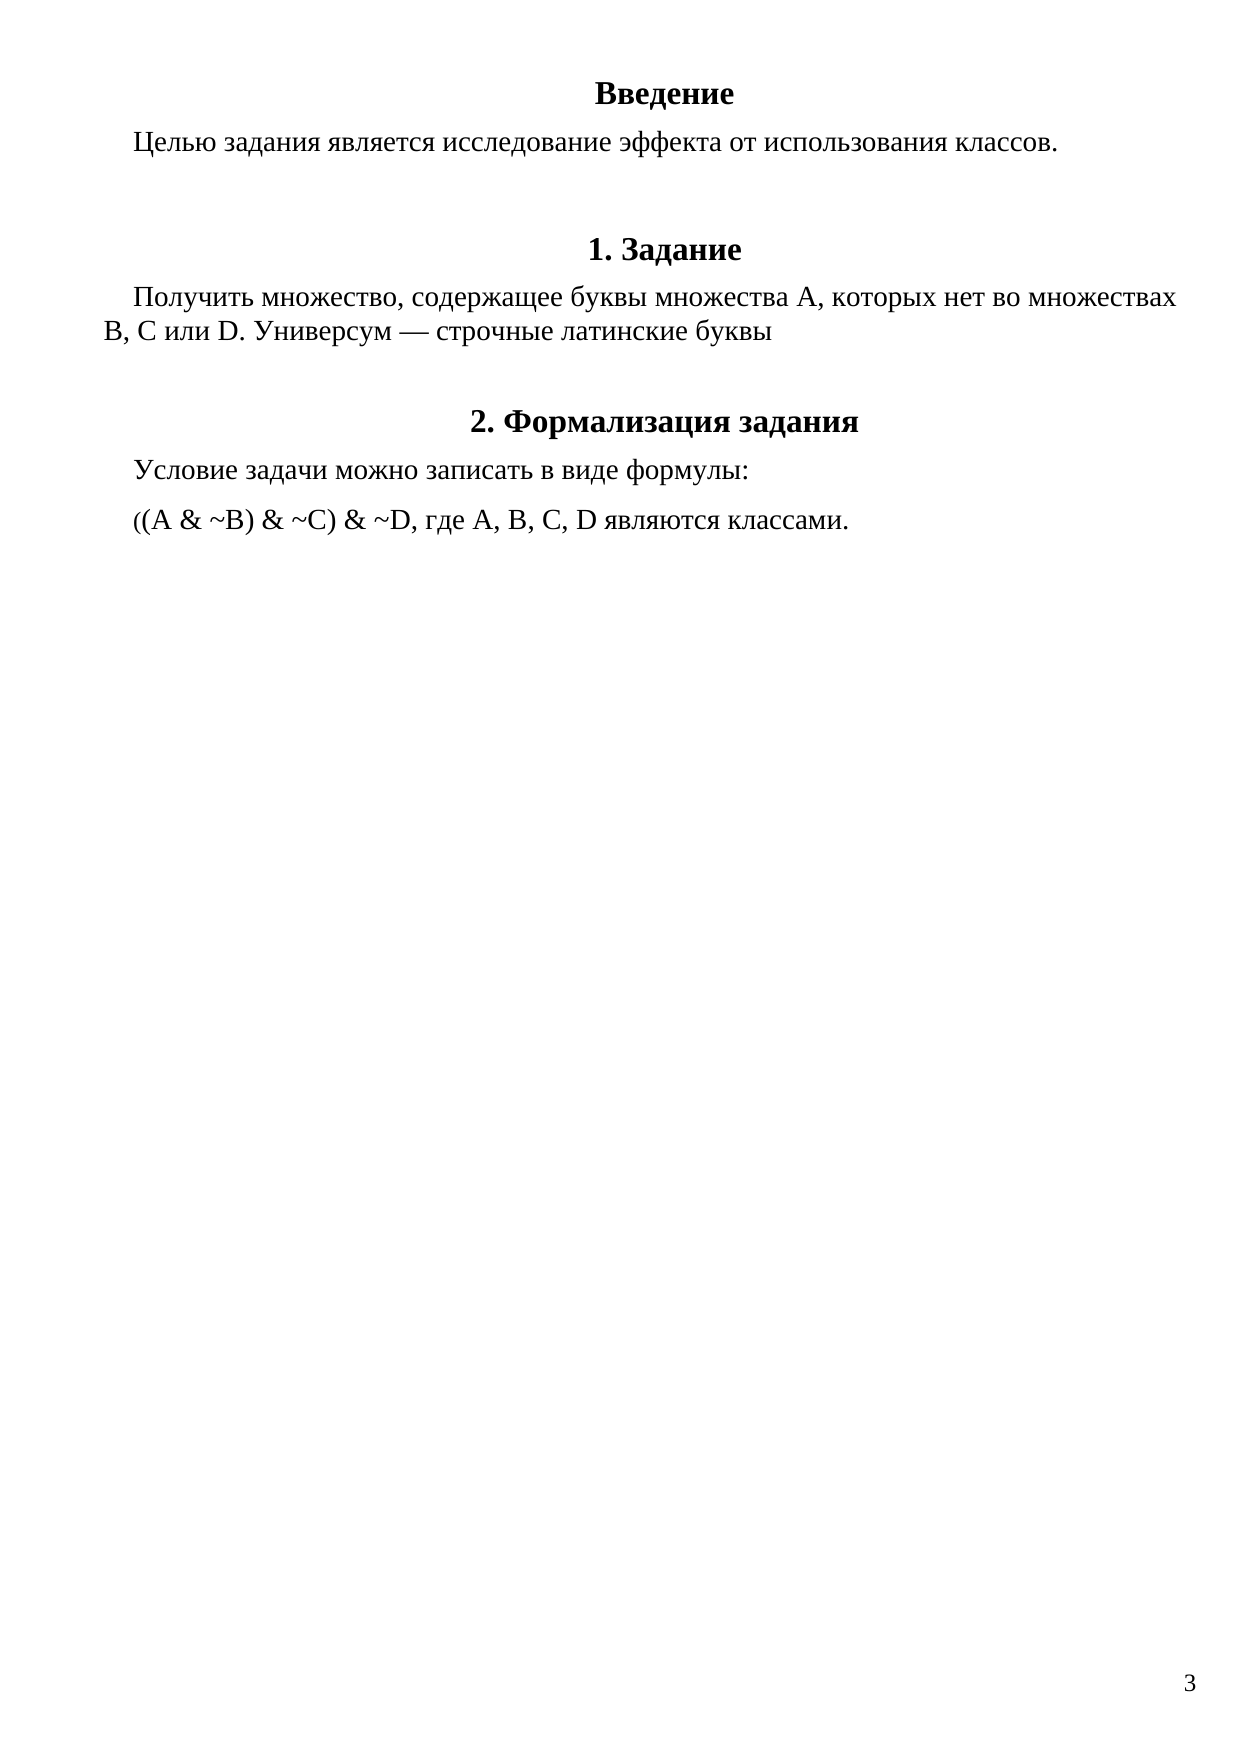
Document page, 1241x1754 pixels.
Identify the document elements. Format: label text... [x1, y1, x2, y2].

subtitle 1. Задание [133, 229, 1196, 267]
text Получить множество, содержащее буквы множества A, которых нет во множествах B, C или D. Универсум — строчные латинские буквы [103, 279, 1196, 347]
subtitle 2. Формализация задания [133, 401, 1196, 439]
text Условие задачи можно записать в виде формулы: ((A & ~B) & ~C) & ~D, где A, B, C, D являются классами. [133, 452, 1196, 536]
subtitle Введение [133, 73, 1196, 112]
text Целью задания является исследование эффекта от использования классов. [133, 124, 1196, 158]
